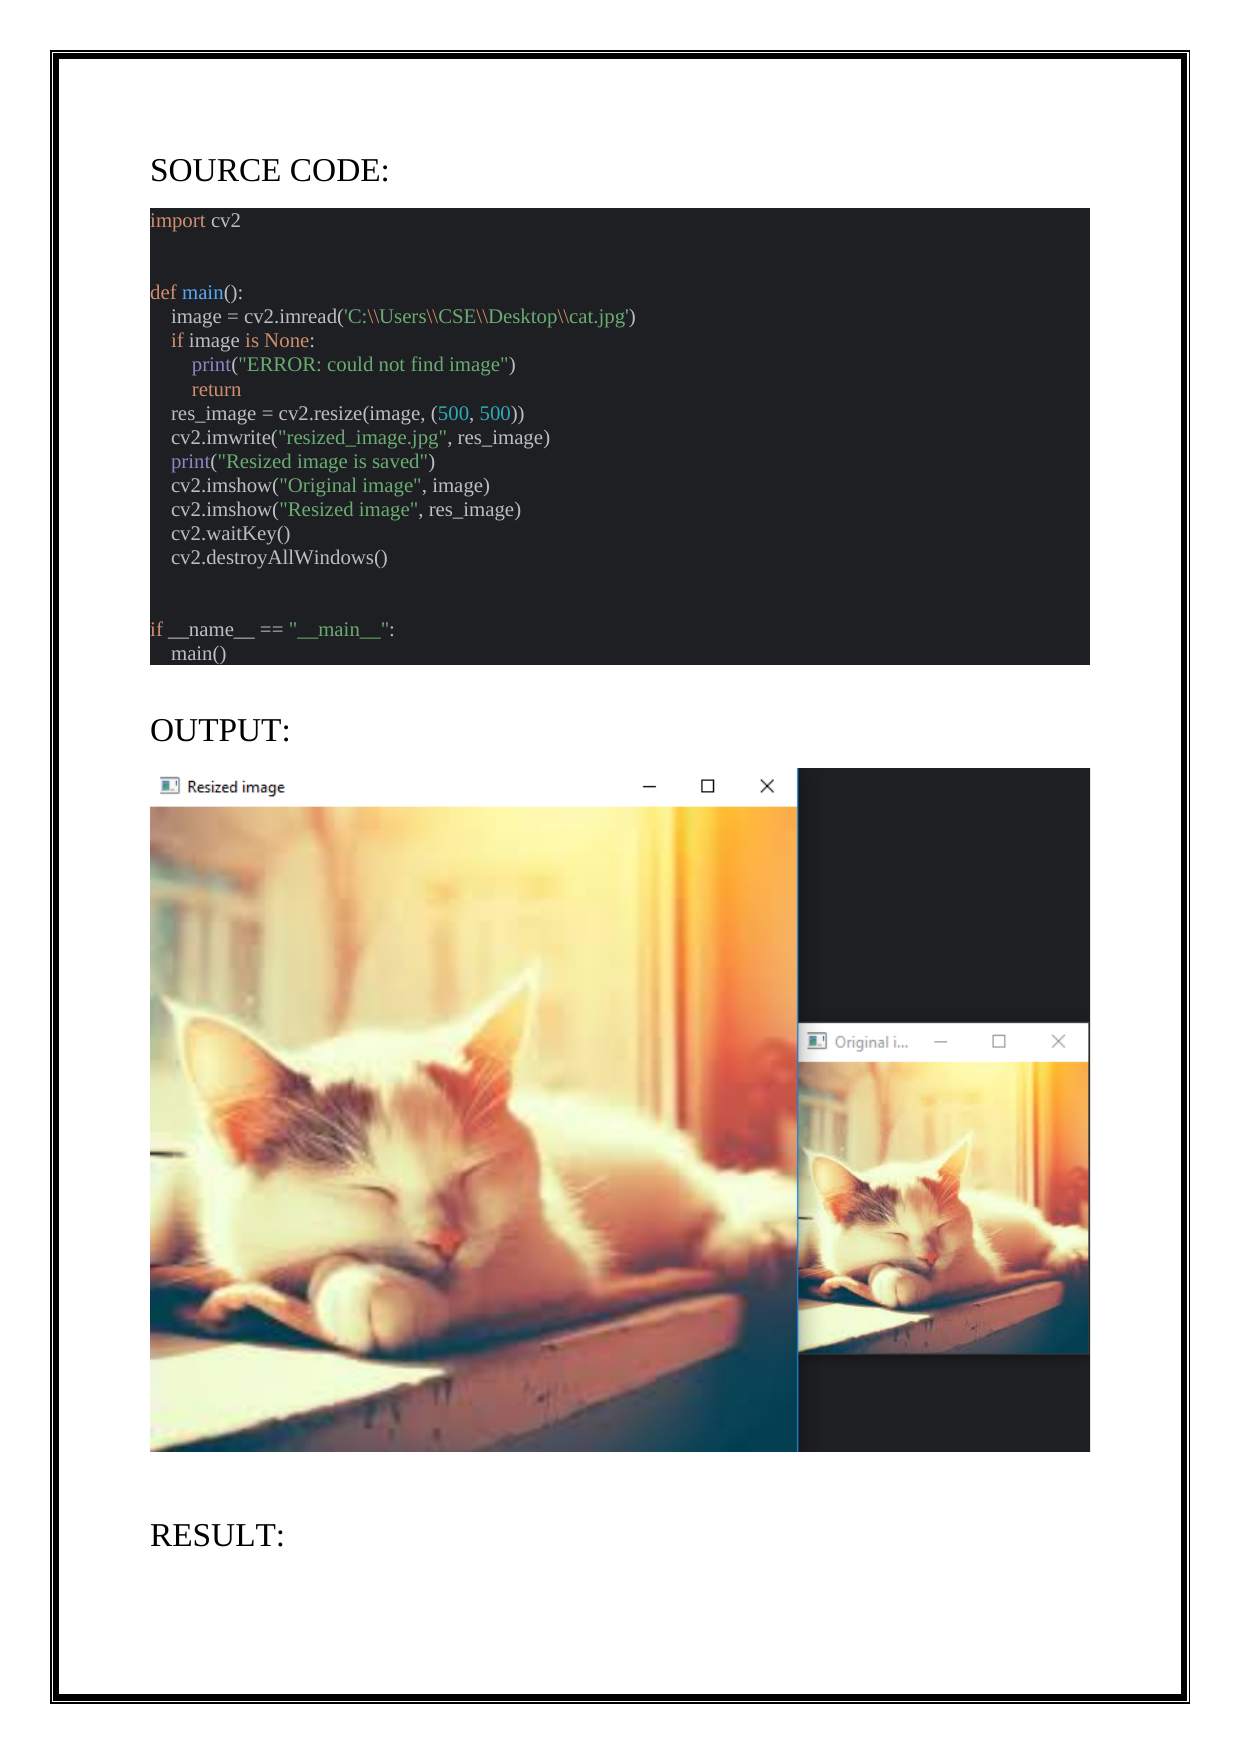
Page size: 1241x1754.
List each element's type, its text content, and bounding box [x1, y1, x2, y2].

text SOURCE CODE: [150, 150, 1090, 188]
text import cv2 def main(): image = cv2.imread('C:\\Users\\CSE\\Desktop\\cat.jpg') if image is None: print("ERROR: could not find image") return res_image = cv2.resize(image, (500, 500)) cv2.imwrite("resized_image.jpg", res_image) print("Resized image is saved") cv2.imshow("Original image", image) cv2.imshow("Resized image", res_image) cv2.waitKey() cv2.destroyAllWindows() if __name__ == "__main__": main() [150, 208, 1090, 665]
text RESULT: [150, 1515, 1090, 1553]
text OUTPUT: [150, 710, 1090, 749]
picture [150, 768, 1091, 1452]
